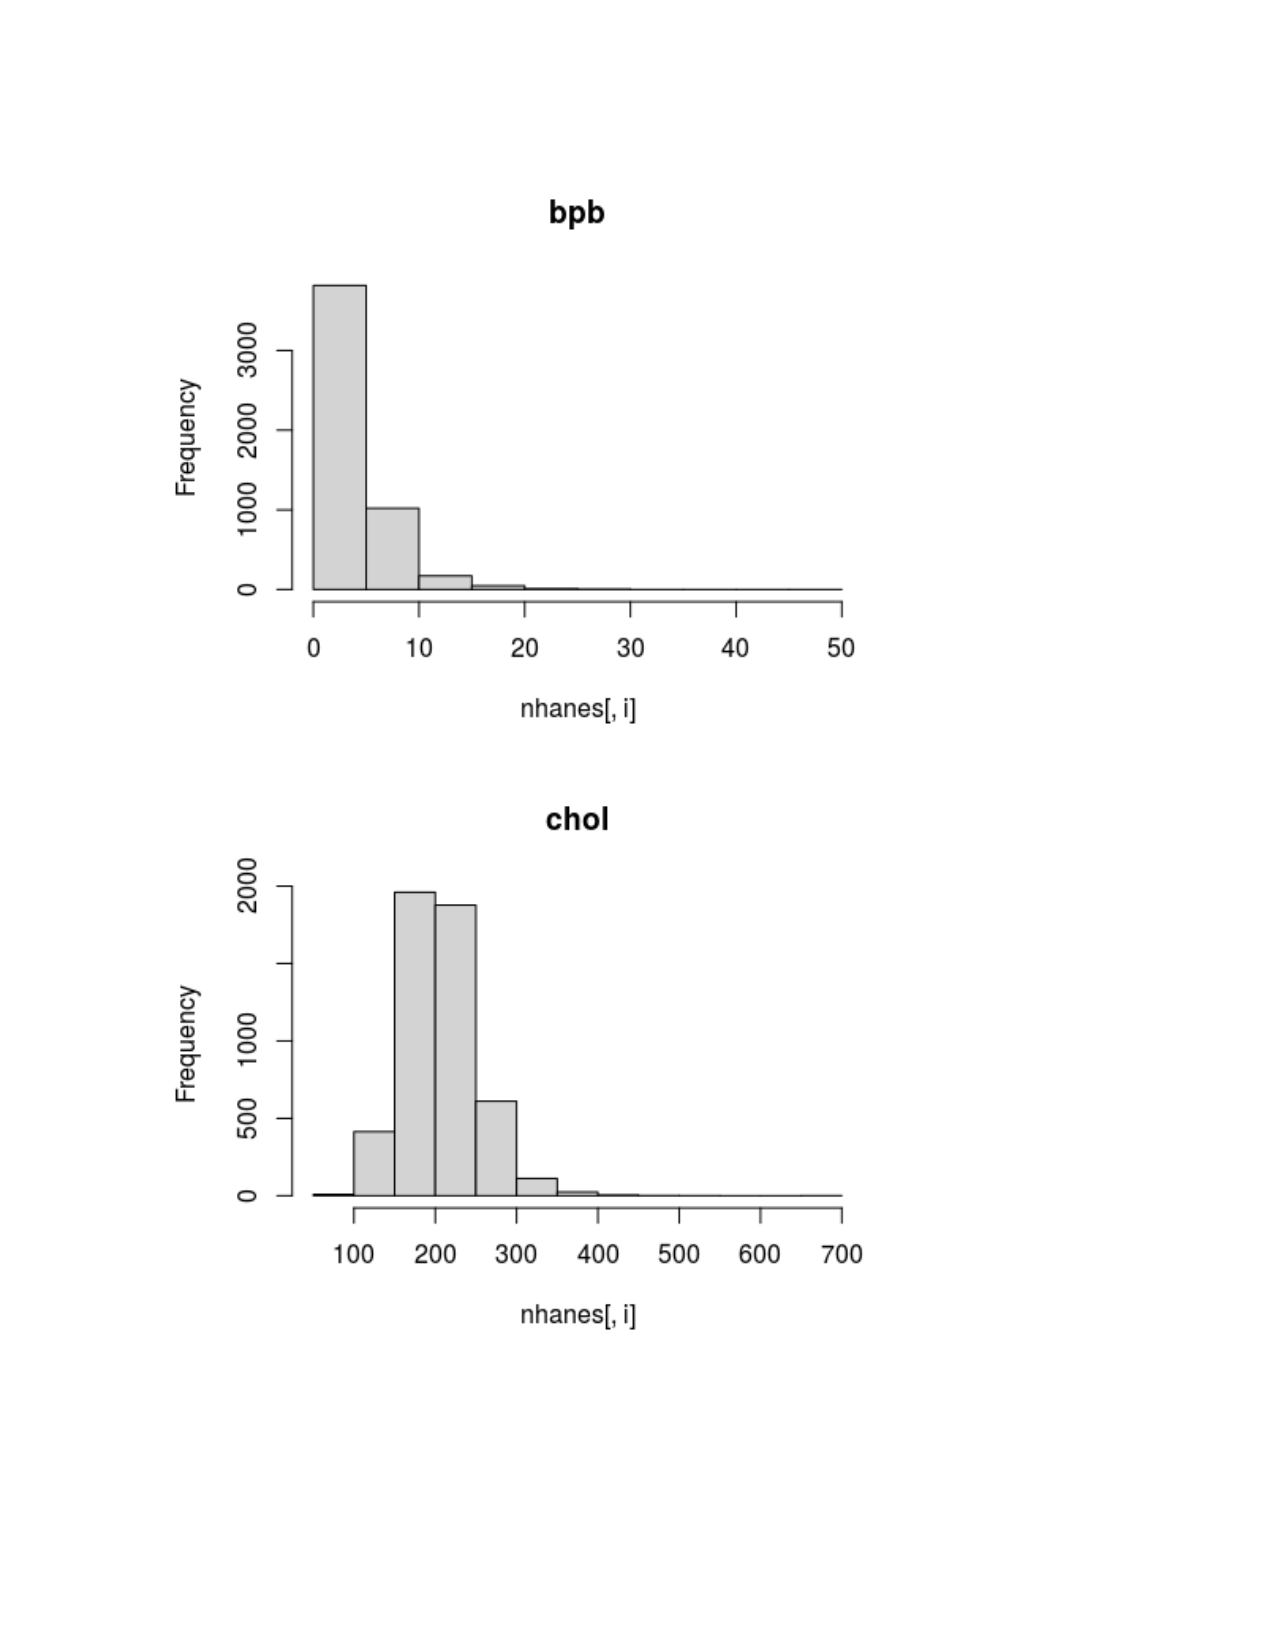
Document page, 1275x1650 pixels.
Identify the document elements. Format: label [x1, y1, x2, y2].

picture [168, 150, 927, 1363]
